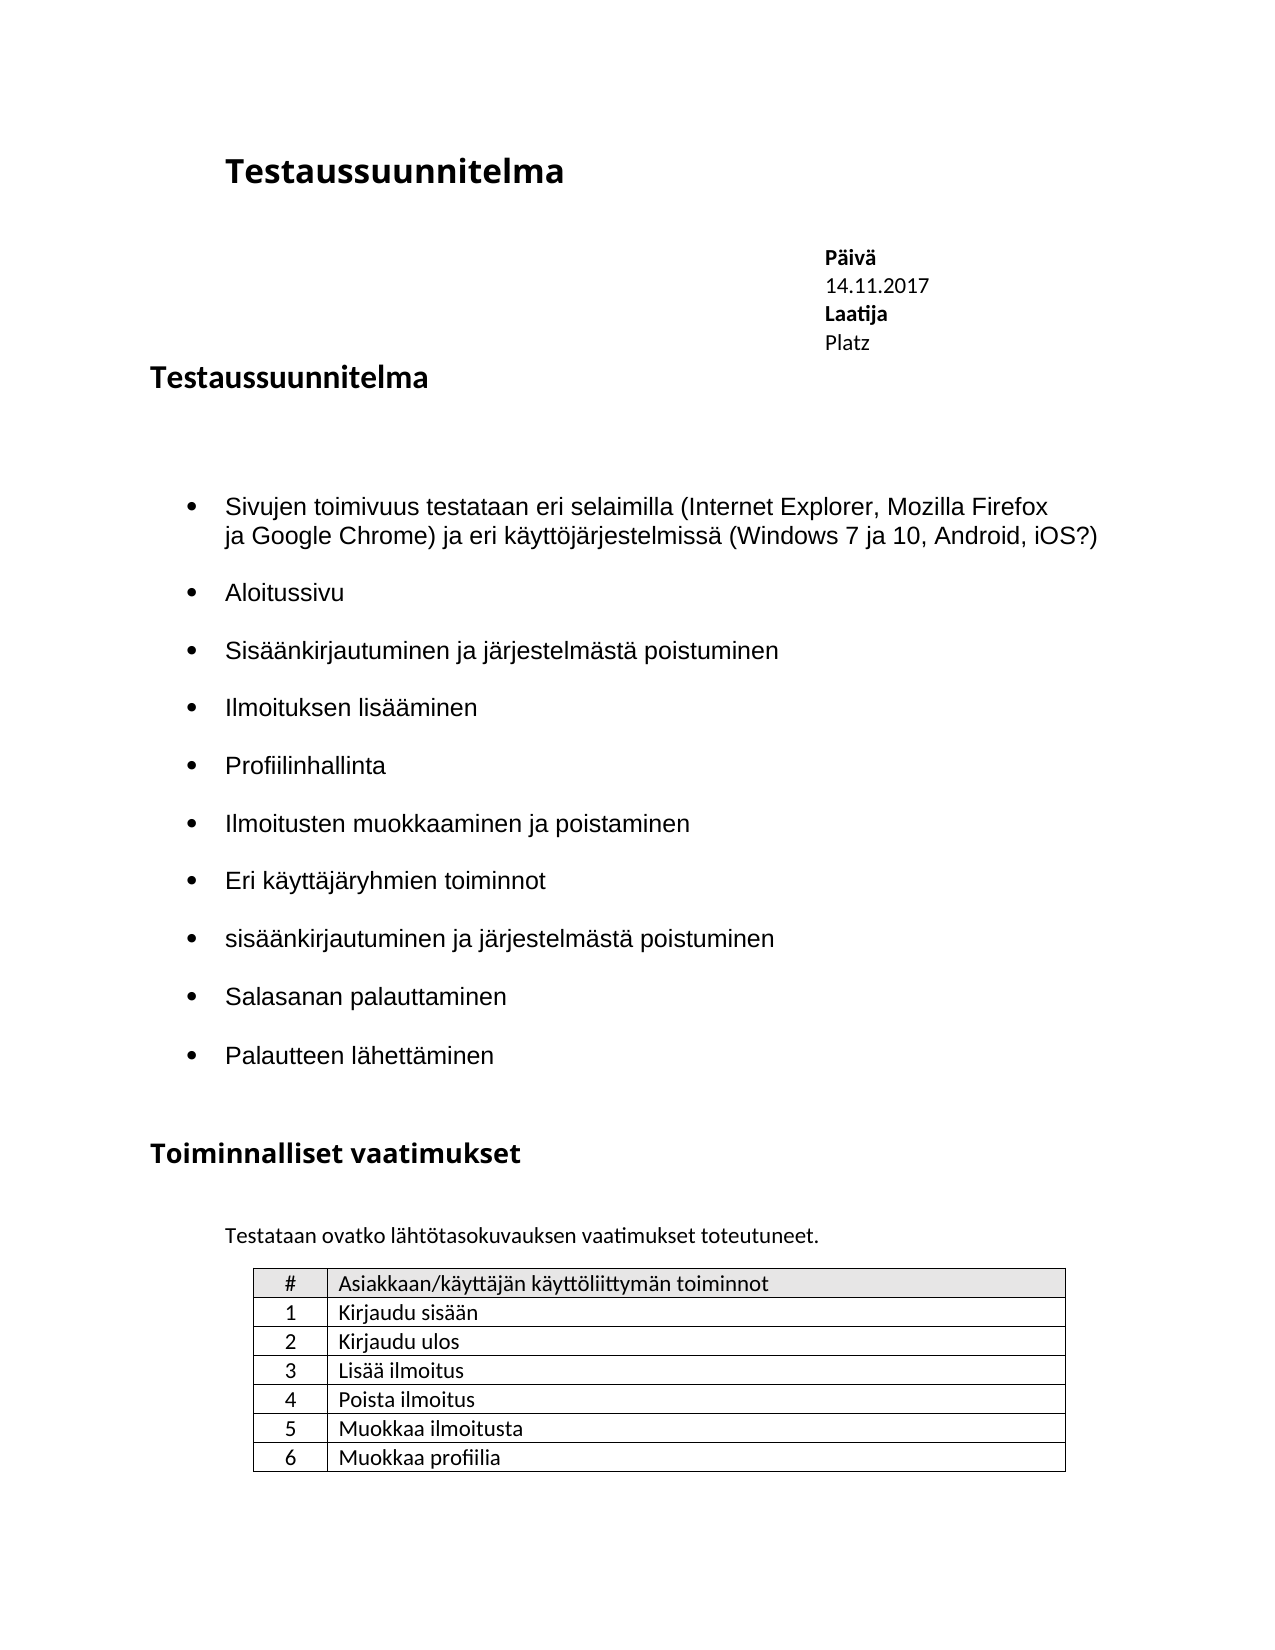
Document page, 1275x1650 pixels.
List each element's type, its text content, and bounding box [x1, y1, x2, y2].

table_cell Kirjaudu sisään [328, 1298, 1065, 1326]
table_cell Muokkaa ilmoitusta [328, 1414, 1065, 1442]
table_cell 3 [254, 1356, 327, 1384]
list Aloitussivu [187, 578, 1125, 607]
list sisäänkirjautuminen ja järjestelmästä poistuminen [187, 924, 1125, 953]
list Salasanan palauttaminen [187, 981, 1125, 1010]
list Eri käyttäjäryhmien toiminnot [187, 866, 1125, 895]
text ja Google Chrome) ja eri käyttöjärjestelmissä (Windows 7 ja 10, Android, iOS?) [187, 521, 1125, 549]
table_cell 6 [254, 1443, 327, 1471]
table_header # [254, 1269, 327, 1297]
text Testaussuunnitelma [150, 356, 1125, 396]
list Palautteen lähettäminen [187, 1041, 1125, 1070]
table_cell Muokkaa profiilia [328, 1443, 1065, 1471]
table_cell 5 [254, 1414, 327, 1442]
list Sivujen toimivuus testataan eri selaimilla (Internet Explorer, Mozilla Firefox [187, 492, 1125, 521]
list Ilmoituksen lisääminen [187, 693, 1125, 722]
list Ilmoitusten muokkaaminen ja poistaminen [187, 809, 1125, 837]
subtitle Toiminnalliset vaatimukset [150, 1134, 1125, 1171]
table_cell Lisää ilmoitus [328, 1356, 1065, 1384]
table_cell 4 [254, 1385, 327, 1413]
table_cell Poista ilmoitus [328, 1385, 1065, 1413]
list Profiilinhallinta [187, 751, 1125, 780]
text Testataan ovatko lähtötasokuvauksen vaatimukset toteutuneet. [225, 1221, 1125, 1249]
table_cell 1 [254, 1298, 327, 1326]
table_header Asiakkaan/käyttäjän käyttöliittymän toiminnot [328, 1269, 1065, 1297]
table_cell Kirjaudu ulos [328, 1327, 1065, 1355]
table_cell 2 [254, 1327, 327, 1355]
list Sisäänkirjautuminen ja järjestelmästä poistuminen [187, 636, 1125, 665]
